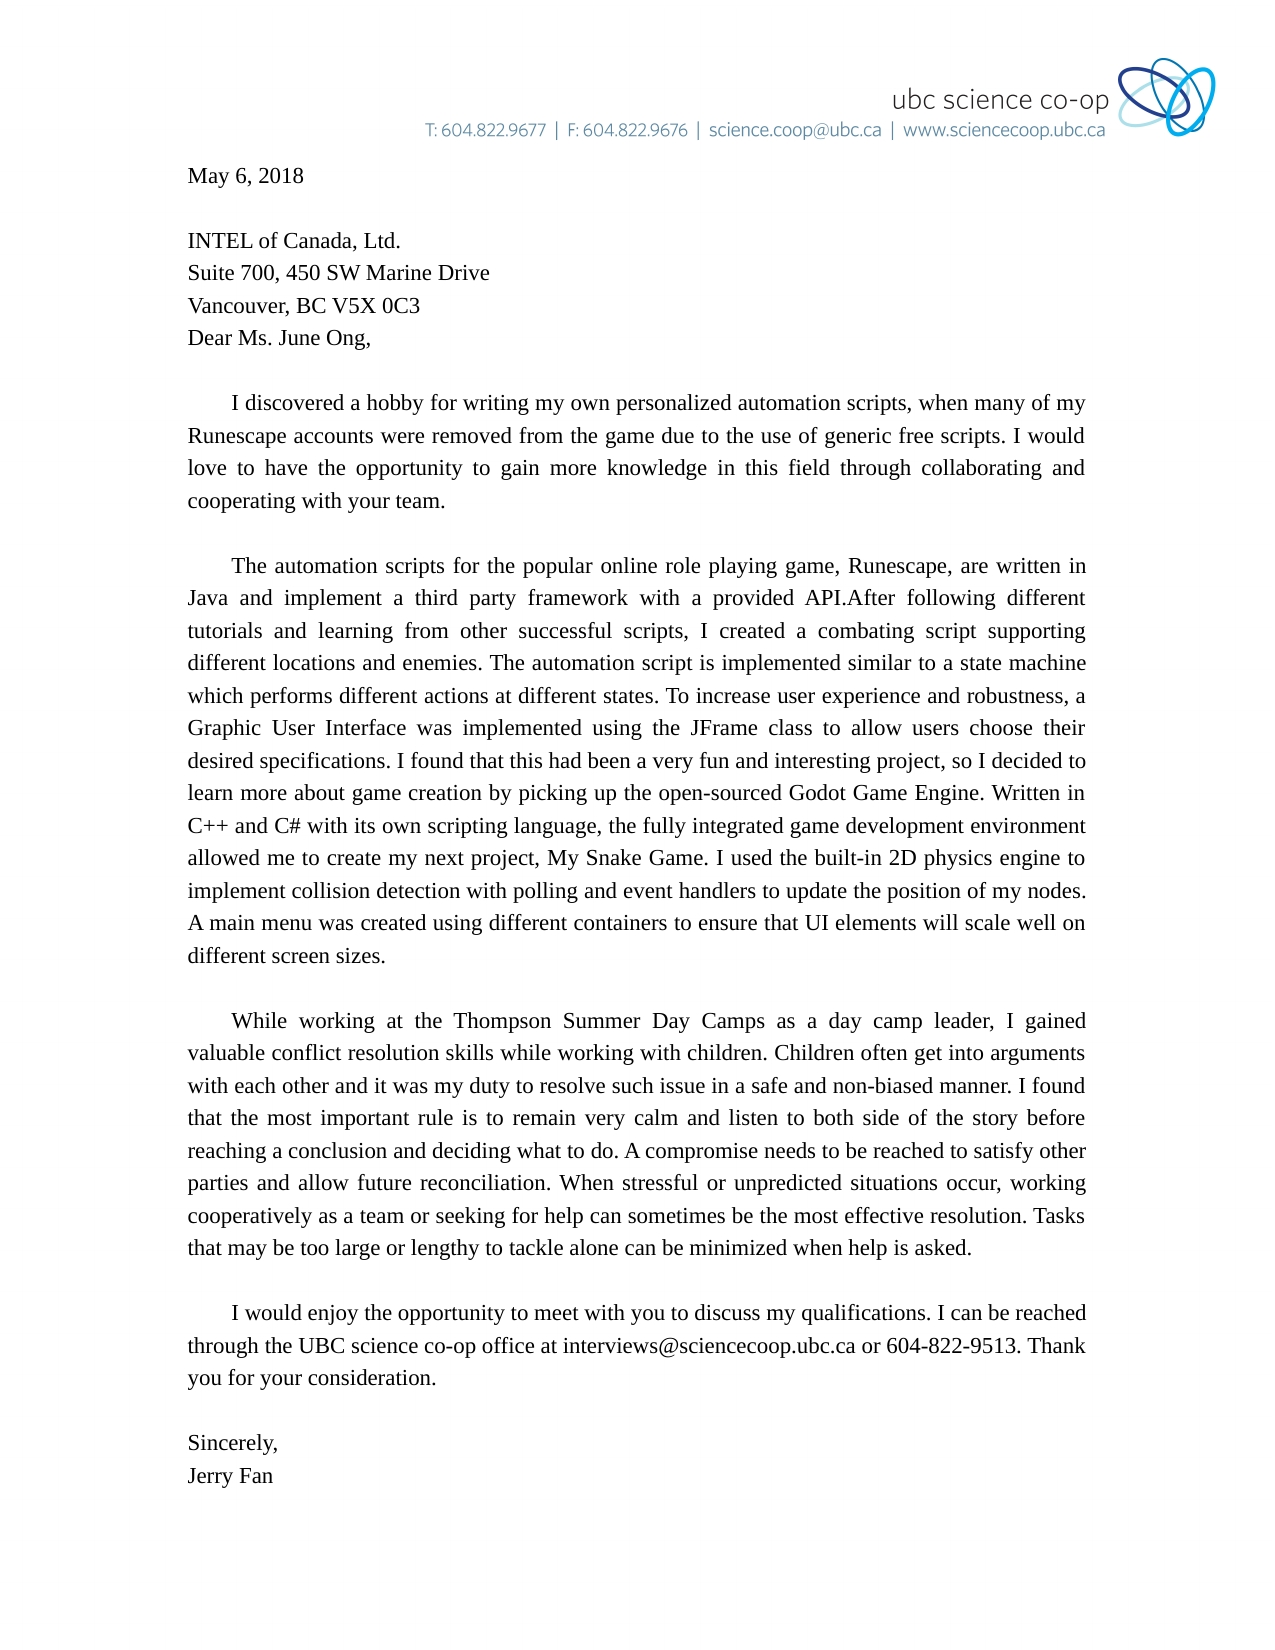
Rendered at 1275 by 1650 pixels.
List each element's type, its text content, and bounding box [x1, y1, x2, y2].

text Sincerely, [187, 1426, 1087, 1459]
text While working at the Thompson Summer Day Camps as a day camp leader, I gained valuable conflict resolution skills while working with children. Children often get into arguments with each other and it was my duty to resolve such issue in a safe and non-biased manner. I found that the most important rule is to remain very calm and listen to both side of the story before reaching a conclusion and deciding what to do. A compromise needs to be reached to satisfy other parties and allow future reconciliation. When stressful or unpredicted situations occur, working cooperatively as a team or seeking for help can sometimes be the most effective resolution. Tasks that may be too large or lengthy to tackle alone can be minimized when help is asked. [187, 1004, 1087, 1264]
text Suite 700, 450 SW Marine Drive [187, 256, 1087, 289]
text Vancouver, BC V5X 0C3 [187, 289, 1087, 321]
text I would enjoy the opportunity to meet with you to discuss my qualifications. I can be reached through the UBC science co-op office at interviews@sciencecoop.ubc.ca or 604-822-9513. Thank you for your consideration. [187, 1296, 1087, 1394]
text May 6, 2018 [187, 159, 1087, 191]
text INTEL of Canada, Ltd. [187, 224, 1087, 256]
text Dear Ms. June Ong, [187, 321, 1087, 354]
text I discovered a hobby for writing my own personalized automation scripts, when many of my Runescape accounts were removed from the game due to the use of generic free scripts. I would love to have the opportunity to gain more knowledge in this field through collaborating and cooperating with your team. [187, 386, 1087, 516]
text Jerry Fan [187, 1459, 1087, 1491]
text The automation scripts for the popular online role playing game, Runescape, are written in Java and implement a third party framework with a provided API.After following different tutorials and learning from other successful scripts, I created a combating script supporting different locations and enemies. The automation script is implemented similar to a state machine which performs different actions at different states. To increase user experience and robustness, a Graphic User Interface was implemented using the JFrame class to allow users choose their desired specifications. I found that this had been a very fun and interesting project, so I decided to learn more about game creation by picking up the open-sourced Godot Game Engine. Written in C++ and C# with its own scripting language, the fully integrated game development environment allowed me to create my next project, My Snake Game. I used the built-in 2D physics engine to implement collision detection with polling and event handlers to update the position of my nodes. A main menu was created using different containers to ensure that UI elements will scale well on different screen sizes. [187, 549, 1087, 971]
picture [0, 5, 1271, 1650]
